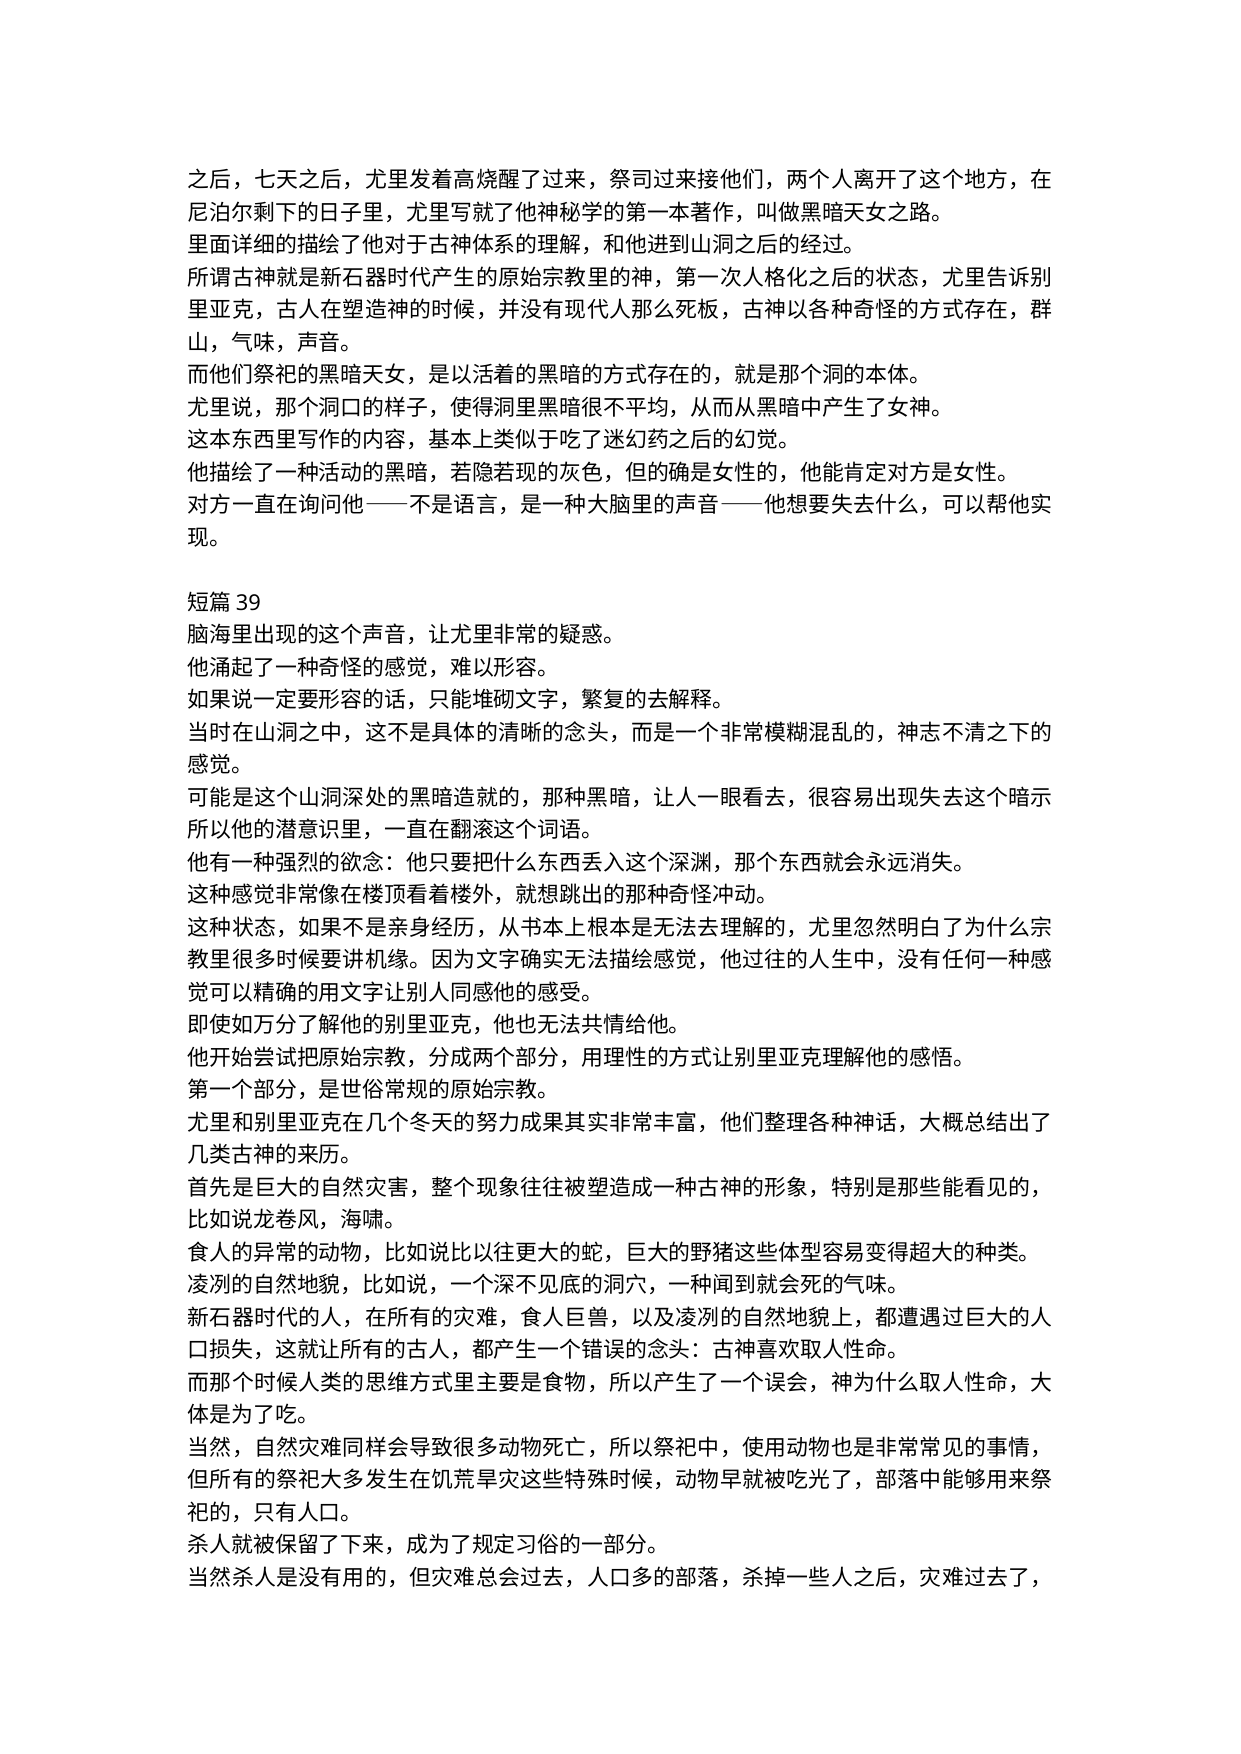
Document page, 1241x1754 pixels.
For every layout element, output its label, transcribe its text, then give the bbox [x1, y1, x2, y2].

text 这本东西里写作的内容，基本上类似于吃了迷幻药之后的幻觉。 [187, 422, 1053, 454]
text 脑海里出现的这个声音，让尤里非常的疑惑。 [187, 617, 1053, 649]
text 可能是这个山洞深处的黑暗造就的，那种黑暗，让人一眼看去，很容易出现失去这个暗示。所以他的潜意识里，一直在翻滚这个词语。 [187, 779, 1053, 844]
text 尤里说，那个洞口的样子，使得洞里黑暗很不平均，从而从黑暗中产生了女神。 [187, 389, 1053, 422]
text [187, 1559, 1053, 1592]
text 第一个部分，是世俗常规的原始宗教。 [187, 1072, 1053, 1104]
text 之后，七天之后，尤里发着高烧醒了过来，祭司过来接他们，两个人离开了这个地方，在尼泊尔剩下的日子里，尤里写就了他神秘学的第一本著作，叫做黑暗天女之路。 [187, 162, 1053, 227]
text 这种状态，如果不是亲身经历，从书本上根本是无法去理解的，尤里忽然明白了为什么宗教里很多时候要讲机缘。因为文字确实无法描绘感觉，他过往的人生中，没有任何一种感觉可以精确的用文字让别人同感他的感受。 [187, 909, 1053, 1007]
text 里面详细的描绘了他对于古神体系的理解，和他进到山洞之后的经过。 [187, 227, 1053, 259]
text 所谓古神就是新石器时代产生的原始宗教里的神，第一次人格化之后的状态，尤里告诉别里亚克，古人在塑造神的时候，并没有现代人那么死板，古神以各种奇怪的方式存在，群山，气味，声音。 [187, 259, 1053, 357]
text 食人的异常的动物，比如说比以往更大的蛇，巨大的野猪这些体型容易变得超大的种类。 [187, 1234, 1053, 1267]
text 当然，自然灾难同样会导致很多动物死亡，所以祭祀中，使用动物也是非常常见的事情，但所有的祭祀大多发生在饥荒旱灾这些特殊时候，动物早就被吃光了，部落中能够用来祭祀的，只有人口。 [187, 1429, 1053, 1527]
text 新石器时代的人，在所有的灾难，食人巨兽，以及凌冽的自然地貌上，都遭遇过巨大的人口损失，这就让所有的古人，都产生一个错误的念头：古神喜欢取人性命。 [187, 1299, 1053, 1364]
text 当时在山洞之中，这不是具体的清晰的念头，而是一个非常模糊混乱的，神志不清之下的感觉。 [187, 714, 1053, 779]
text 如果说一定要形容的话，只能堆砌文字，繁复的去解释。 [187, 682, 1053, 714]
text 他涌起了一种奇怪的感觉，难以形容。 [187, 649, 1053, 682]
text 他开始尝试把原始宗教，分成两个部分，用理性的方式让别里亚克理解他的感悟。 [187, 1039, 1053, 1072]
text 尤里和别里亚克在几个冬天的努力成果其实非常丰富，他们整理各种神话，大概总结出了几类古神的来历。 [187, 1104, 1053, 1169]
text 他有一种强烈的欲念：他只要把什么东西丢入这个深渊，那个东西就会永远消失。 [187, 844, 1053, 877]
text 短篇39 [187, 584, 1053, 617]
text 首先是巨大的自然灾害，整个现象往往被塑造成一种古神的形象，特别是那些能看见的，比如说龙卷风，海啸。 [187, 1169, 1053, 1234]
text 而他们祭祀的黑暗天女，是以活着的黑暗的方式存在的，就是那个洞的本体。 [187, 357, 1053, 389]
text 他描绘了一种活动的黑暗，若隐若现的灰色，但的确是女性的，他能肯定对方是女性。 [187, 454, 1053, 487]
text 而那个时候人类的思维方式里主要是食物，所以产生了一个误会，神为什么取人性命，大体是为了吃。 [187, 1364, 1053, 1429]
text 这种感觉非常像在楼顶看着楼外，就想跳出的那种奇怪冲动。 [187, 877, 1053, 909]
text 凌冽的自然地貌，比如说，一个深不见底的洞穴，一种闻到就会死的气味。 [187, 1267, 1053, 1299]
text 对方一直在询问他——不是语言，是一种大脑里的声音——他想要失去什么，可以帮他实现。 [187, 487, 1053, 552]
text 即使如万分了解他的别里亚克，他也无法共情给他。 [187, 1007, 1053, 1039]
text 杀人就被保留了下来，成为了规定习俗的一部分。 [187, 1527, 1053, 1559]
